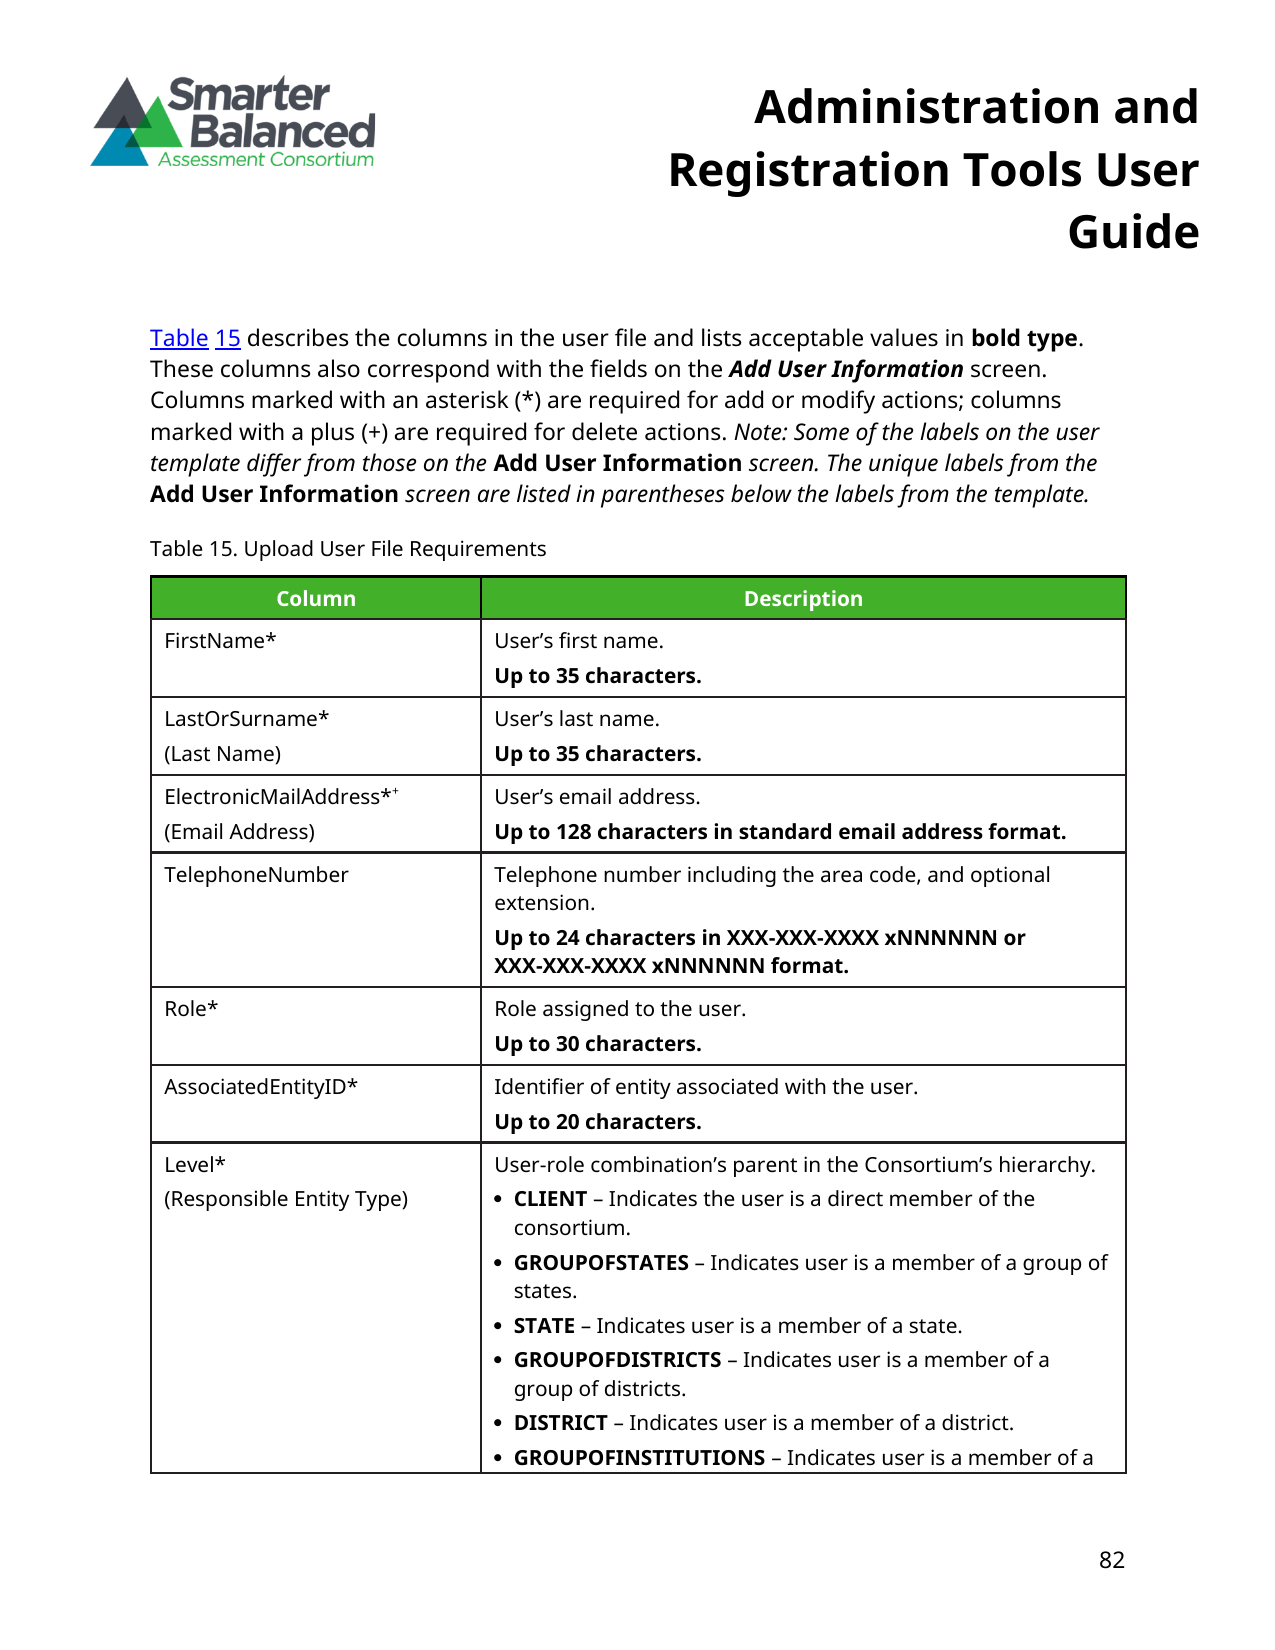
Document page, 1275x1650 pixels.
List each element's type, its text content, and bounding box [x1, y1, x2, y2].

table_cell AssociatedEntityID* [152, 1066, 480, 1141]
table_cell ElectronicMailAddress*+ (Email Address) [152, 776, 480, 851]
table_cell FirstName* [152, 620, 480, 696]
table_cell Role* [152, 988, 480, 1064]
table_cell Level* (Responsible Entity Type) [152, 1144, 480, 1472]
table_cell TelephoneNumber [152, 854, 480, 986]
table_cell User’s first name. Up to 35 characters. [482, 620, 1125, 696]
picture [90, 75, 375, 166]
table_header Description [482, 578, 1125, 618]
table_cell User’s email address. Up to 128 characters in standard email address format. [482, 776, 1125, 851]
table_header Column [152, 578, 480, 618]
table_cell User’s last name. Up to 35 characters. [482, 698, 1125, 774]
text Table 15. Upload User File Requirements [150, 534, 1125, 563]
table_cell Telephone number including the area code, and optional extension. Up to 24 characters in XXX-XXX-XXXX xNNNNNN or XXX-XXX-XXXX xNNNNNN format. [482, 854, 1125, 986]
text Table 15 describes the columns in the user file and lists acceptable values in bold type. These columns also correspond with the fields on the Add User Information screen. Columns marked with an asterisk (*) are required for add or modify actions; columns marked with a plus (+) are required for delete actions. Note: Some of the labels on the user template differ from those on the Add User Information screen. The unique labels from the Add User Information screen are listed in parentheses below the labels from the template. [150, 322, 1125, 509]
table_cell LastOrSurname* (Last Name) [152, 698, 480, 774]
table_cell Role assigned to the user. Up to 30 characters. [482, 988, 1125, 1064]
table_cell Identifier of entity associated with the user. Up to 20 characters. [482, 1066, 1125, 1141]
